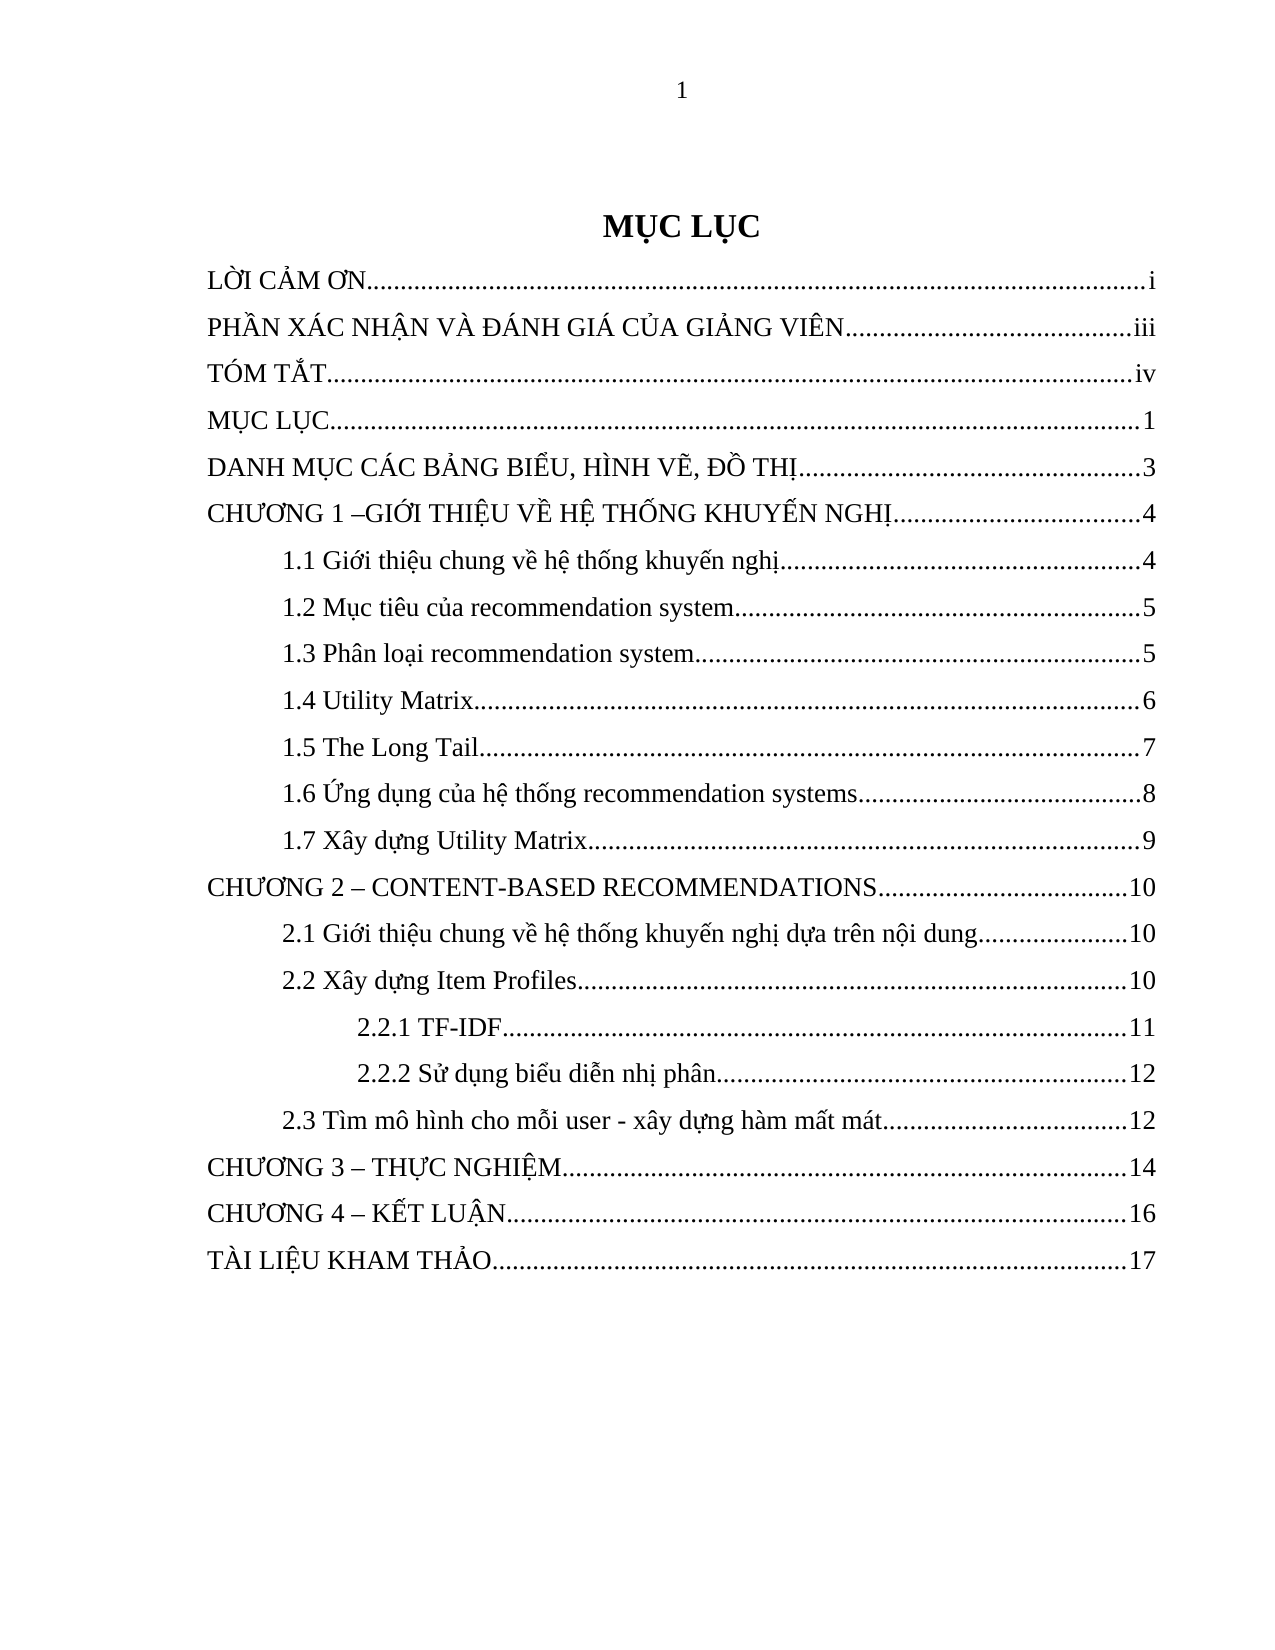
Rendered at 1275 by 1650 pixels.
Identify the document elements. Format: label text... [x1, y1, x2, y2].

text CHƯƠNG 4 – KẾT LUẬN 16 [207, 1198, 1157, 1229]
text LỜI CẢM ƠN i [207, 264, 1157, 295]
text 2.3 Tìm mô hình cho mỗi user - xây dựng hàm mất mát 12 [282, 1104, 1157, 1135]
text CHƯƠNG 2 – CONTENT-BASED RECOMMENDATIONS 10 [207, 871, 1157, 902]
text 1.3 Phân loại recommendation system 5 [282, 638, 1157, 669]
text MỤC LỤC 1 [207, 404, 1157, 435]
text 2.2 Xây dựng Item Profiles 10 [282, 964, 1157, 995]
text 1.5 The Long Tail 7 [282, 731, 1157, 762]
text TÓM TẮT iv [207, 358, 1157, 389]
text 1.4 Utility Matrix 6 [282, 684, 1157, 715]
text CHƯƠNG 3 – THỰC NGHIỆM 14 [207, 1151, 1157, 1182]
text 1.1 Giới thiệu chung về hệ thống khuyến nghị 4 [282, 544, 1157, 575]
text 2.1 Giới thiệu chung về hệ thống khuyến nghị dựa trên nội dung 10 [282, 918, 1157, 949]
text DANH MỤC CÁC BẢNG BIỂU, HÌNH VẼ, ĐỒ THỊ 3 [207, 451, 1157, 482]
text 2.2.2 Sử dụng biểu diễn nhị phân 12 [357, 1058, 1157, 1089]
text TÀI LIỆU KHAM THẢO 17 [207, 1244, 1157, 1275]
text 1.6 Ứng dụng của hệ thống recommendation systems 8 [282, 778, 1157, 809]
text CHƯƠNG 1 –GIỚI THIỆU VỀ HỆ THỐNG KHUYẾN NGHỊ 4 [207, 498, 1157, 529]
text 1.7 Xây dựng Utility Matrix 9 [282, 824, 1157, 855]
text PHẦN XÁC NHẬN VÀ ĐÁNH GIÁ CỦA GIẢNG VIÊN iii [207, 311, 1157, 342]
text 1.2 Mục tiêu của recommendation system 5 [282, 591, 1157, 622]
text 2.2.1 TF-IDF 11 [357, 1011, 1157, 1042]
text MỤC LỤC [207, 207, 1157, 245]
